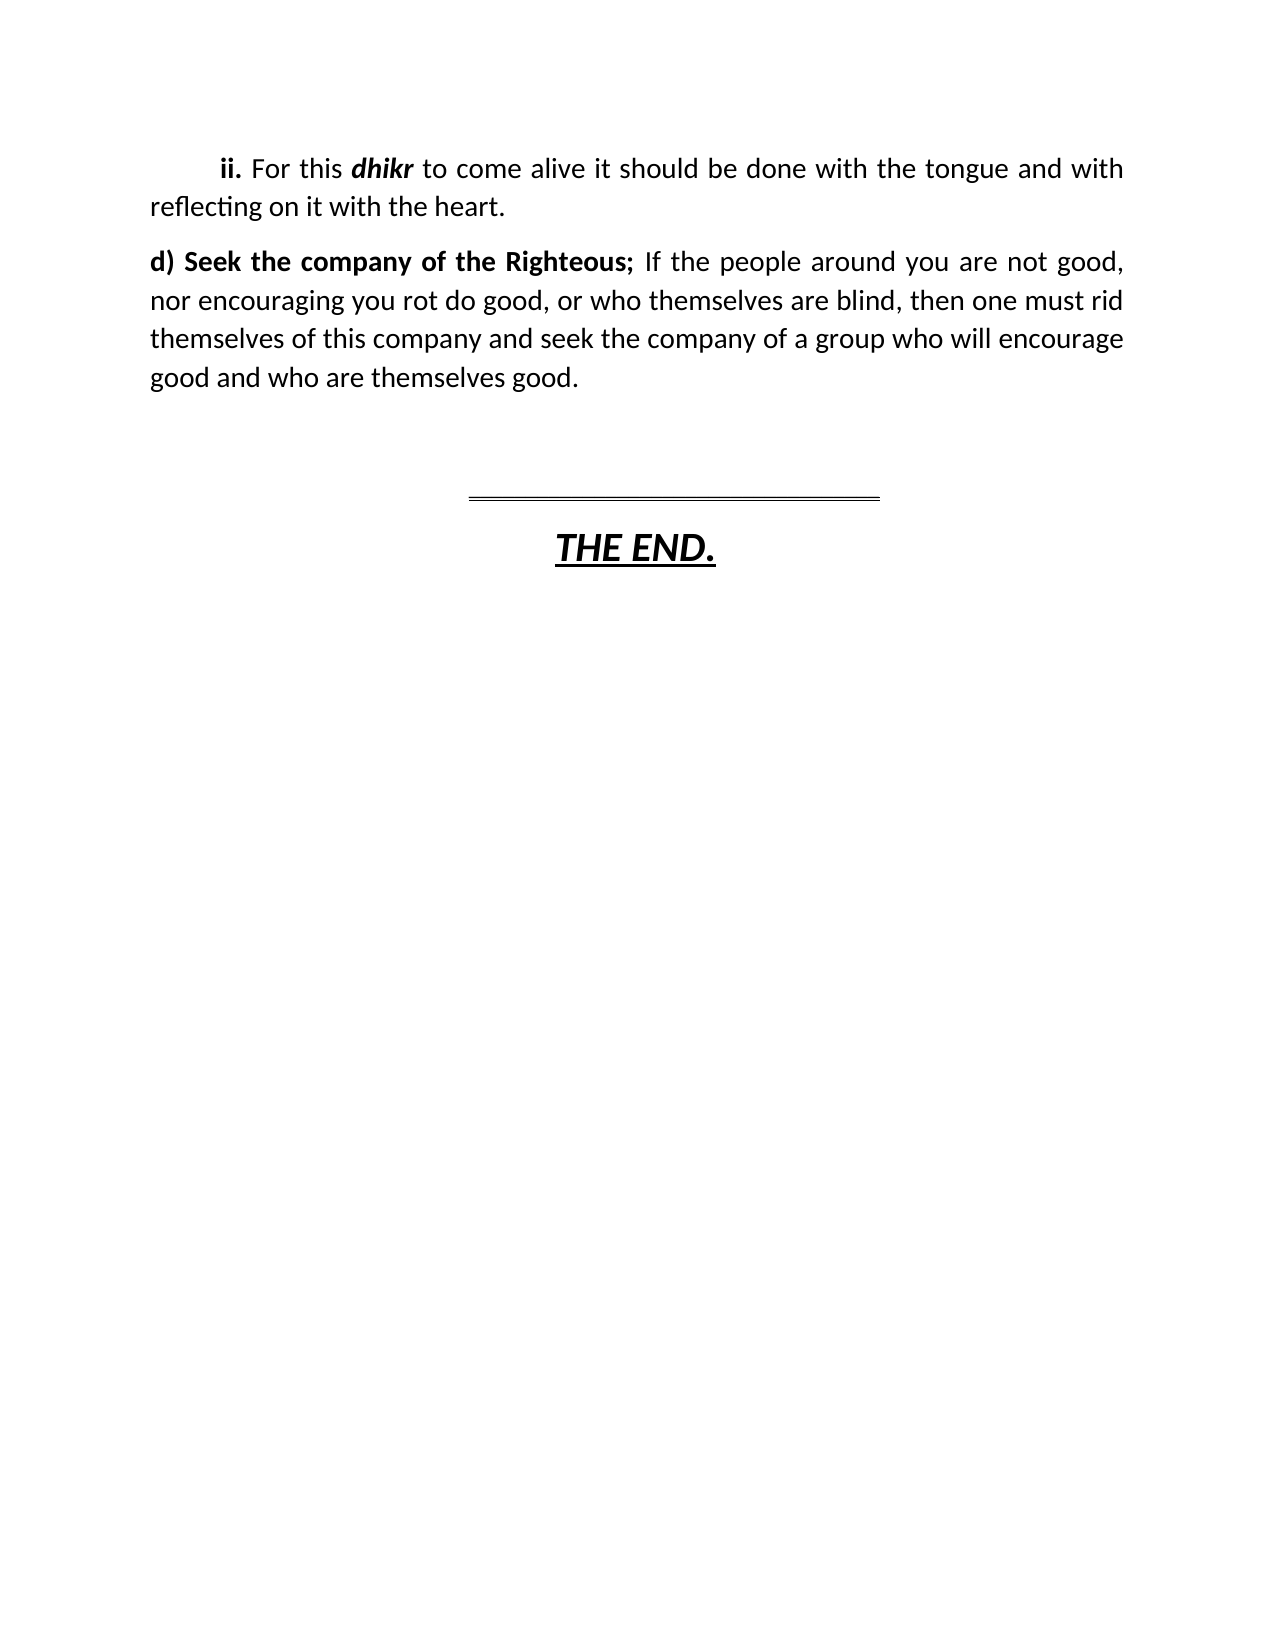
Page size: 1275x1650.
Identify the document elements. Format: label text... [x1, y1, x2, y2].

text THE END. [150, 521, 1125, 572]
text ii. For this dhikr to come alive it should be done with the tongue and with reflecting on it with the heart. [150, 150, 1125, 224]
text ____________________________________ [150, 473, 1125, 501]
text d) Seek the company of the Righteous; If the people around you are not good, nor encouraging you rot do good, or who themselves are blind, then one must rid themselves of this company and seek the company of a group who will encourage good and who are themselves good. [150, 243, 1125, 394]
